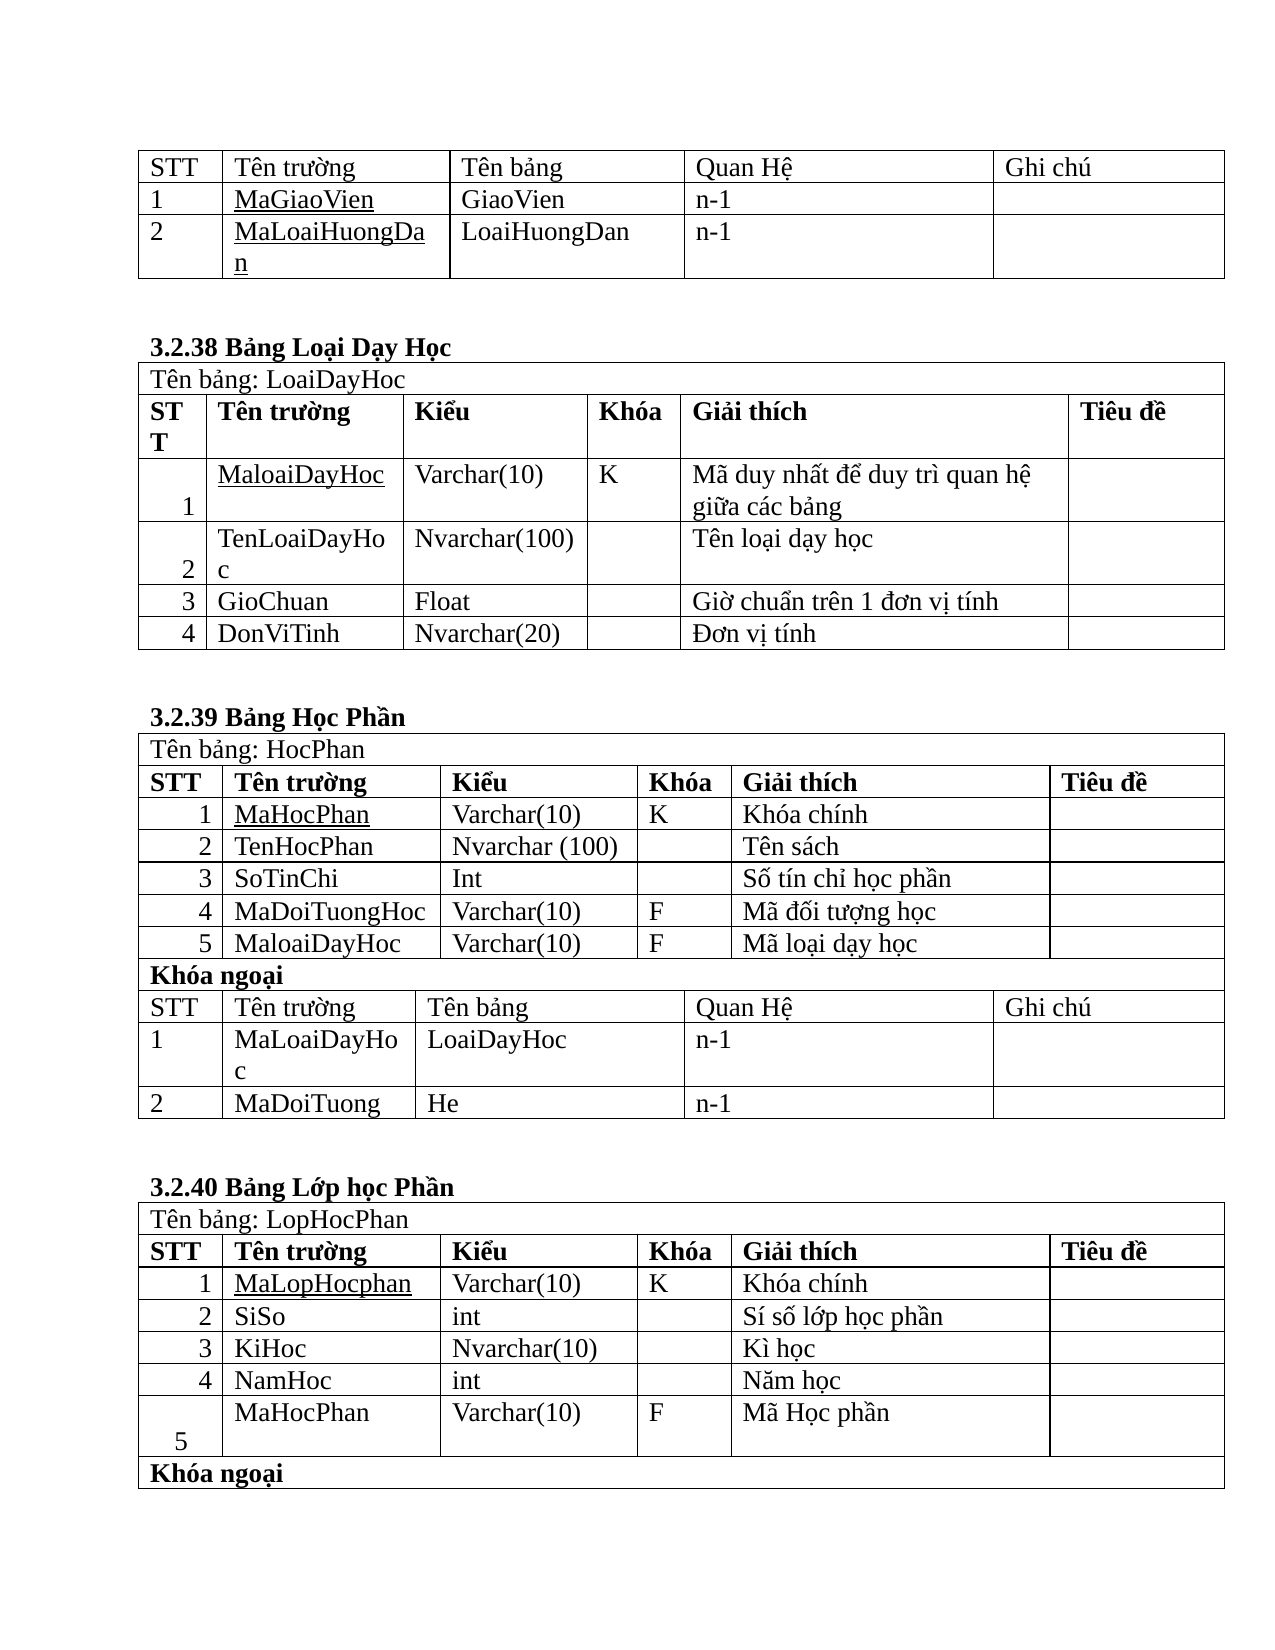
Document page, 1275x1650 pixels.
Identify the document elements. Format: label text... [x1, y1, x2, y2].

table_cell Tiêu đề [1069, 395, 1224, 457]
table_cell Giải thích [732, 1235, 1049, 1266]
table_cell KiHoc [223, 1332, 440, 1363]
table_cell Tên bảng [451, 151, 684, 182]
table_cell K [638, 1268, 731, 1298]
table_cell Quan Hệ [685, 151, 993, 182]
table_cell Khóa chính [732, 798, 1049, 829]
table_cell [1069, 585, 1224, 616]
subtitle Bảng Học Phần [150, 701, 1125, 733]
table_cell Varchar(10) [441, 895, 637, 926]
table_cell Int [441, 863, 637, 893]
table_cell [638, 863, 731, 893]
table_cell 4 [139, 1364, 222, 1395]
table_cell 1 [139, 183, 222, 214]
table_cell DonViTinh [207, 617, 403, 648]
table_cell [994, 183, 1224, 214]
table_cell Số tín chỉ học phần [732, 863, 1049, 893]
table_cell [638, 1332, 731, 1363]
table_cell MaDoiTuong [223, 1087, 415, 1118]
table_cell Kiểu [441, 766, 637, 797]
table_cell 1 [139, 1268, 222, 1298]
table_cell 1 [139, 459, 206, 521]
table_cell MaLoaiDayHoc [223, 1023, 415, 1086]
table_cell [994, 215, 1224, 278]
table_cell Mã đối tượng học [732, 895, 1049, 926]
table_cell MaHocPhan [223, 1396, 440, 1456]
table_cell Varchar(10) [404, 459, 587, 521]
table_cell He [416, 1087, 684, 1118]
table_cell Tên trường [223, 991, 415, 1022]
table_cell STT [139, 991, 222, 1022]
table_cell MaloaiDayHoc [207, 459, 403, 521]
table_cell Quan Hệ [685, 991, 993, 1022]
table_cell Khóa ngoại [139, 959, 1224, 990]
table_cell [638, 1364, 731, 1395]
table_header Tên bảng: LoaiDayHoc [139, 363, 1224, 394]
table_cell MaLopHocphan [223, 1268, 440, 1298]
table_cell Kì học [732, 1332, 1049, 1363]
table_cell 3 [139, 1332, 222, 1363]
table_cell LoaiHuongDan [451, 215, 684, 278]
table_cell 1 [139, 798, 222, 829]
table_cell [1051, 927, 1224, 958]
table_cell Tên bảng [416, 991, 684, 1022]
table_cell Tên loại dạy học [681, 522, 1068, 584]
table_cell [1069, 617, 1224, 648]
table_cell K [638, 798, 731, 829]
table_cell 1 [139, 1023, 222, 1086]
table_cell Tên trường [223, 766, 440, 797]
table_cell 2 [139, 1087, 222, 1118]
table_cell Mã duy nhất để duy trì quan hệ giữa các bảng [681, 459, 1068, 521]
table_cell [1069, 459, 1224, 521]
table_cell SiSo [223, 1300, 440, 1331]
table_cell Tiêu đề [1051, 766, 1224, 797]
table_cell Tên trường [207, 395, 403, 457]
table_cell Mã loại dạy học [732, 927, 1049, 958]
table_cell MaHocPhan [223, 798, 440, 829]
table_cell 5 [139, 1396, 222, 1456]
table_cell STT [139, 1235, 222, 1266]
table_cell [588, 617, 680, 648]
table_cell K [588, 459, 680, 521]
table_cell MaloaiDayHoc [223, 927, 440, 958]
table_cell 2 [139, 1300, 222, 1331]
table_cell int [441, 1300, 637, 1331]
table_cell 5 [139, 927, 222, 958]
table_cell TenLoaiDayHoc [207, 522, 403, 584]
table_cell Khóa [638, 766, 731, 797]
table_cell TenHocPhan [223, 830, 440, 861]
table_cell Khóa [638, 1235, 731, 1266]
table_cell MaDoiTuongHoc [223, 895, 440, 926]
table_header Tên bảng: LopHocPhan [139, 1203, 1224, 1234]
table_cell Nvarchar(100) [404, 522, 587, 584]
table_cell n-1 [685, 215, 993, 278]
table_cell 4 [139, 617, 206, 648]
subtitle Bảng Loại Dạy Học [150, 331, 1125, 362]
table_cell Nvarchar (100) [441, 830, 637, 861]
table_cell Varchar(10) [441, 1396, 637, 1456]
table_cell MaLoaiHuongDan [223, 215, 449, 278]
table_cell Khóa [588, 395, 680, 457]
table_cell n-1 [685, 1023, 993, 1086]
table_cell [588, 522, 680, 584]
table_cell [1051, 830, 1224, 861]
table_cell GioChuan [207, 585, 403, 616]
table_cell Float [404, 585, 587, 616]
table_cell Đơn vị tính [681, 617, 1068, 648]
table_cell n-1 [685, 1087, 993, 1118]
table_cell [638, 1300, 731, 1331]
table_cell [1051, 798, 1224, 829]
table_cell Nvarchar(20) [404, 617, 587, 648]
table_cell [1051, 863, 1224, 893]
table_cell 3 [139, 585, 206, 616]
table_cell 2 [139, 830, 222, 861]
table_cell Tên trường [223, 1235, 440, 1266]
table_cell [638, 830, 731, 861]
table_cell Ghi chú [994, 991, 1224, 1022]
table_header Tên bảng: HocPhan [139, 734, 1224, 765]
table_cell Năm học [732, 1364, 1049, 1395]
table_cell Giờ chuẩn trên 1 đơn vị tính [681, 585, 1068, 616]
table_cell [1051, 1364, 1224, 1395]
table_cell [994, 1023, 1224, 1086]
table_cell GiaoVien [451, 183, 684, 214]
table_cell STT [139, 766, 222, 797]
subtitle Bảng Lớp học Phần [150, 1171, 1125, 1202]
table_cell Kiểu [404, 395, 587, 457]
table_cell Kiểu [441, 1235, 637, 1266]
table_cell Khóa ngoại [139, 1457, 1224, 1488]
table_cell F [638, 895, 731, 926]
table_cell Khóa chính [732, 1268, 1049, 1298]
table_cell [994, 1087, 1224, 1118]
table_cell Ghi chú [994, 151, 1224, 182]
table_cell Giải thích [681, 395, 1068, 457]
table_cell [588, 585, 680, 616]
table_cell n-1 [685, 183, 993, 214]
table_cell Tên sách [732, 830, 1049, 861]
table_cell 2 [139, 215, 222, 278]
table_cell 3 [139, 863, 222, 893]
table_cell [1051, 1396, 1224, 1456]
table_cell Mã Học phần [732, 1396, 1049, 1456]
table_cell Varchar(10) [441, 927, 637, 958]
table_cell F [638, 1396, 731, 1456]
table_cell SoTinChi [223, 863, 440, 893]
table_cell Tên trường [223, 151, 449, 182]
table_cell int [441, 1364, 637, 1395]
table_cell [1069, 522, 1224, 584]
table_cell MaGiaoVien [223, 183, 449, 214]
table_cell STT [139, 395, 206, 457]
table_cell NamHoc [223, 1364, 440, 1395]
table_cell Nvarchar(10) [441, 1332, 637, 1363]
table_cell F [638, 927, 731, 958]
table_cell [1051, 1300, 1224, 1331]
table_cell [1051, 895, 1224, 926]
table_cell STT [139, 151, 222, 182]
table_cell LoaiDayHoc [416, 1023, 684, 1086]
table_cell 4 [139, 895, 222, 926]
table_cell [1051, 1268, 1224, 1298]
table_cell Varchar(10) [441, 798, 637, 829]
table_cell Tiêu đề [1051, 1235, 1224, 1266]
table_cell [1051, 1332, 1224, 1363]
table_cell Varchar(10) [441, 1268, 637, 1298]
table_cell Sí số lớp học phần [732, 1300, 1049, 1331]
table_cell Giải thích [732, 766, 1049, 797]
table_cell 2 [139, 522, 206, 584]
